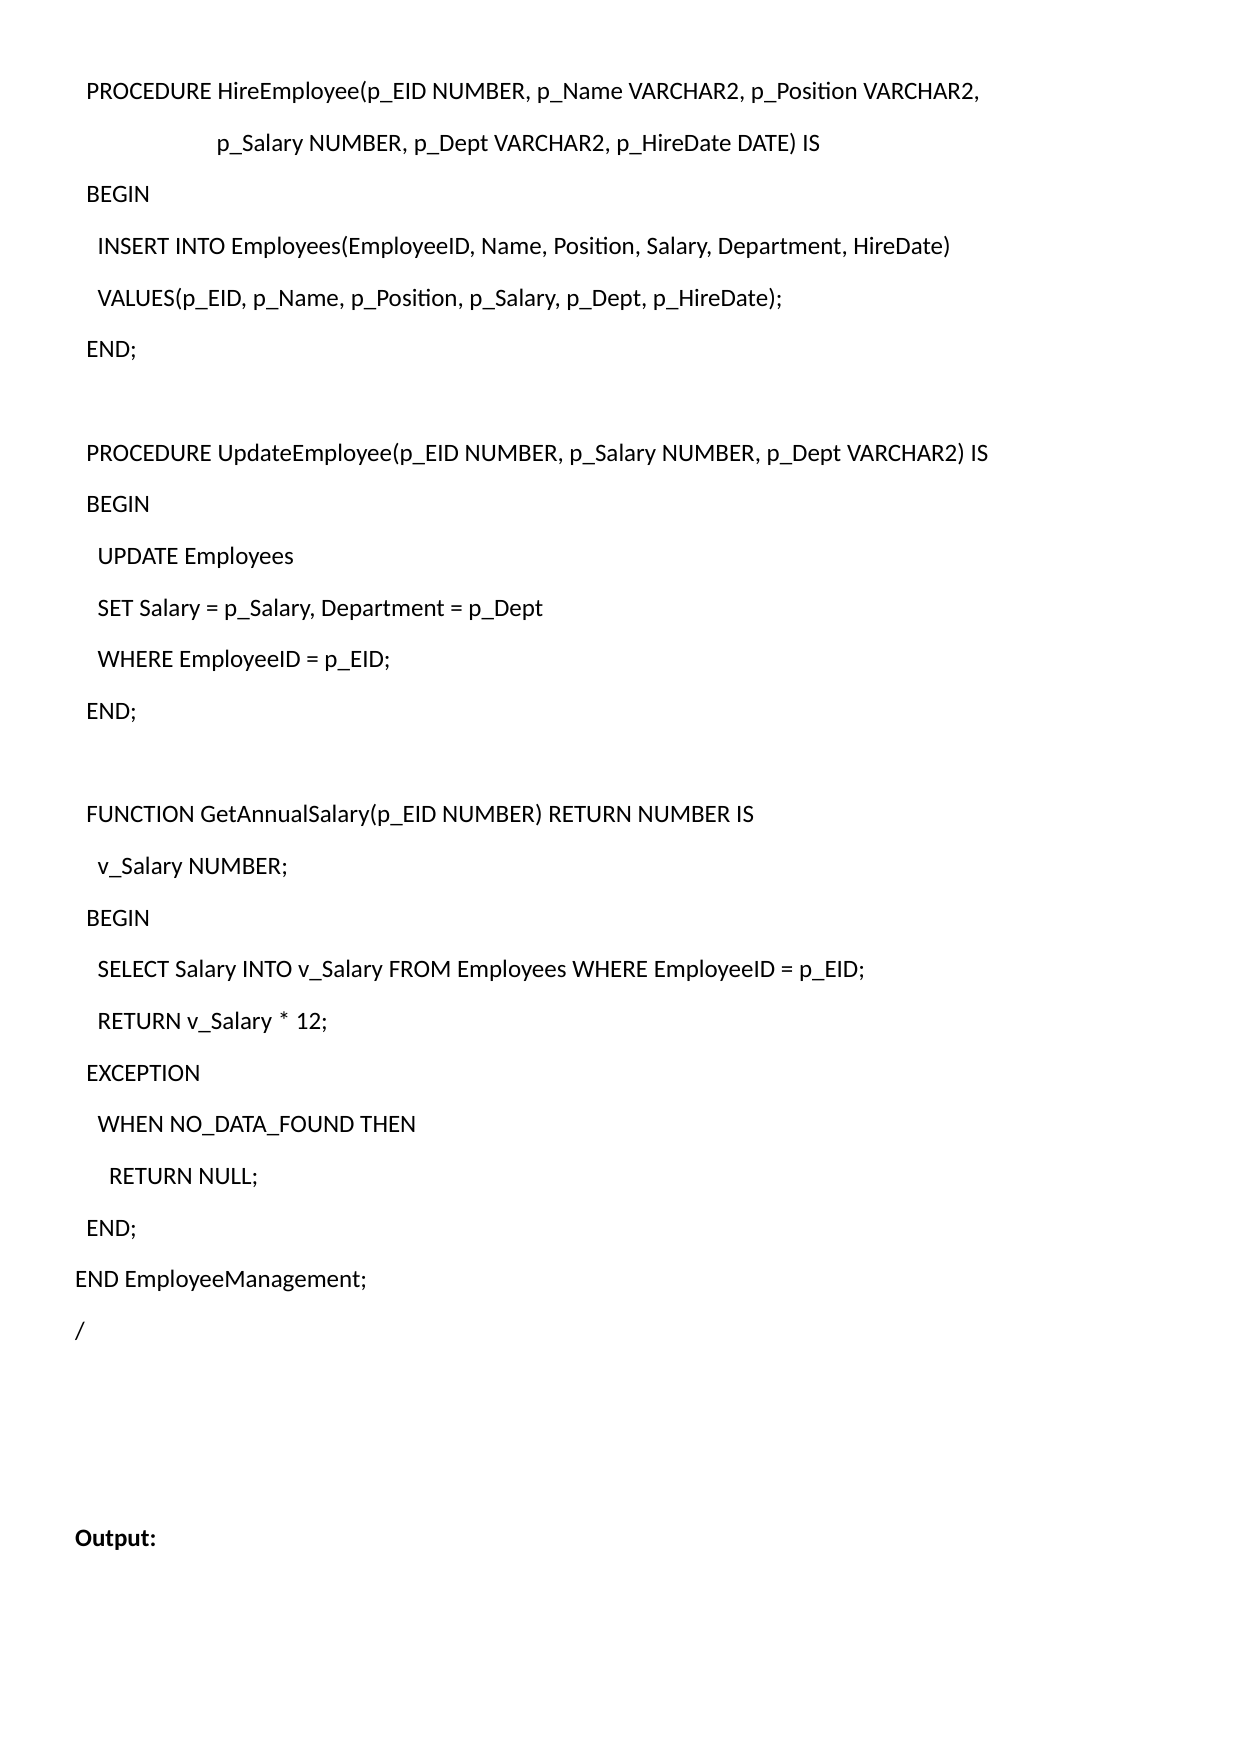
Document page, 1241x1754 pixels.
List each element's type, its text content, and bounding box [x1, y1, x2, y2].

text SET Salary = p_Salary, Department = p_Dept [75, 592, 1165, 622]
text END; [75, 333, 1165, 364]
text EXCEPTION [75, 1057, 1165, 1087]
text RETURN NULL; [75, 1160, 1165, 1191]
text BEGIN [75, 488, 1165, 519]
text PROCEDURE HireEmployee(p_EID NUMBER, p_Name VARCHAR2, p_Position VARCHAR2, [75, 75, 1165, 106]
text END; [75, 1212, 1165, 1242]
text Output: [75, 1522, 1165, 1552]
text WHEN NO_DATA_FOUND THEN [75, 1108, 1165, 1139]
text END EmployeeManagement; [75, 1263, 1165, 1294]
text WHERE EmployeeID = p_EID; [75, 643, 1165, 674]
text BEGIN [75, 178, 1165, 209]
text END; [75, 695, 1165, 726]
text VALUES(p_EID, p_Name, p_Position, p_Salary, p_Dept, p_HireDate); [75, 282, 1165, 312]
text SELECT Salary INTO v_Salary FROM Employees WHERE EmployeeID = p_EID; [75, 953, 1165, 984]
text BEGIN [75, 902, 1165, 932]
text UPDATE Employees [75, 540, 1165, 571]
text FUNCTION GetAnnualSalary(p_EID NUMBER) RETURN NUMBER IS [75, 798, 1165, 829]
text INSERT INTO Employees(EmployeeID, Name, Position, Salary, Department, HireDate) [75, 230, 1165, 261]
text p_Salary NUMBER, p_Dept VARCHAR2, p_HireDate DATE) IS [75, 127, 1165, 157]
text v_Salary NUMBER; [75, 850, 1165, 881]
text RETURN v_Salary * 12; [75, 1005, 1165, 1036]
text PROCEDURE UpdateEmployee(p_EID NUMBER, p_Salary NUMBER, p_Dept VARCHAR2) IS [75, 437, 1165, 467]
text / [75, 1315, 1165, 1346]
